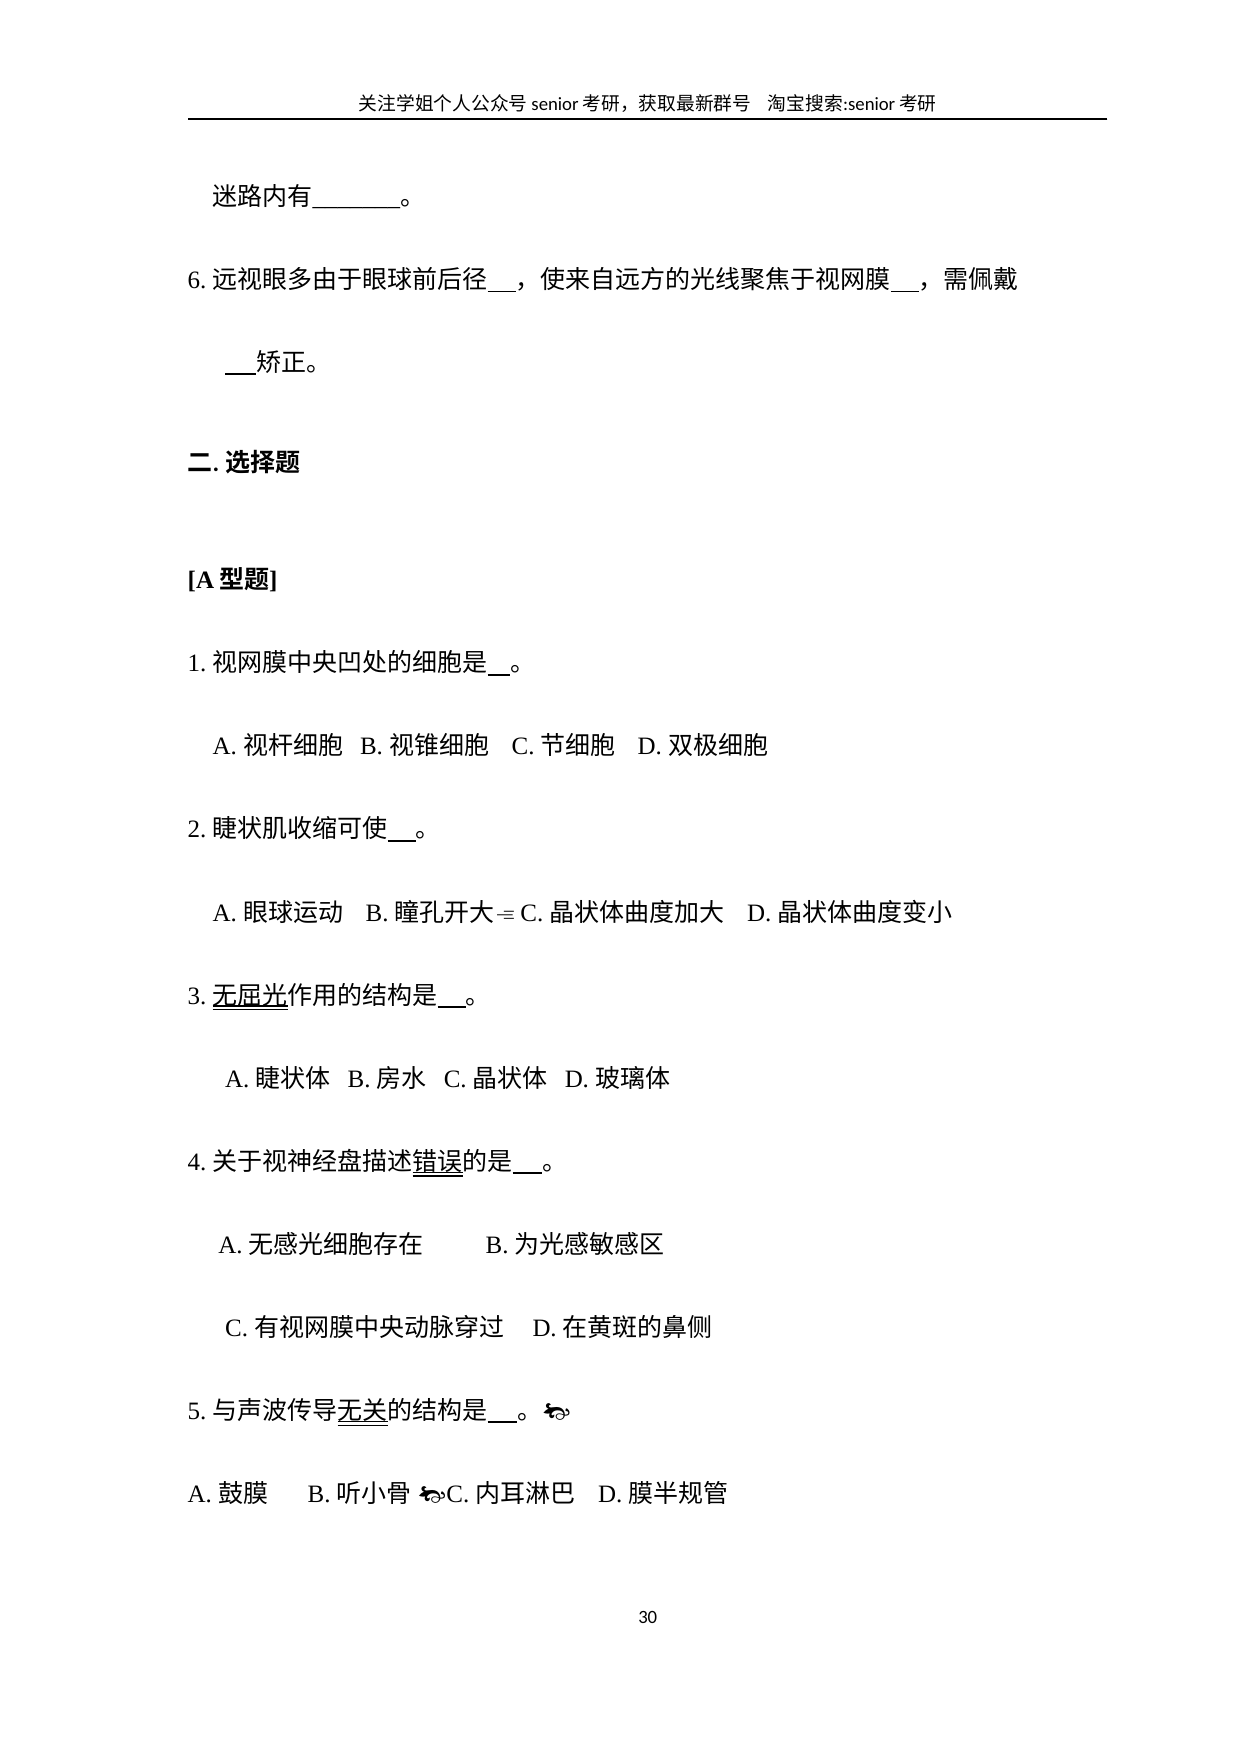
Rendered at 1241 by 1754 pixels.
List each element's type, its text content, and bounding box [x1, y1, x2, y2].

text 二. 选择题 [187, 428, 1107, 493]
text A. 无感光细胞存在 B. 为光感敏感区 [187, 1210, 1107, 1275]
text 2. 睫状肌收缩可使 。 [187, 794, 1107, 859]
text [187, 162, 1107, 227]
text C. 有视网膜中央动脉穿过 D. 在黄斑的鼻侧 [187, 1293, 1107, 1358]
text 4. 关于视神经盘描述错误的是 。 [187, 1127, 1107, 1192]
text 1. 视网膜中央凹处的细胞是 。 [187, 628, 1107, 693]
text 矫正。 [187, 328, 1107, 393]
text 5. 与声波传导无关的结构是 。 [187, 1376, 1107, 1441]
text A. 鼓膜 B. 听小骨 C. 内耳淋巴 D. 膜半规管 [187, 1459, 1107, 1524]
text A. 眼球运动 B. 瞳孔开大 C. 晶状体曲度加大 D. 晶状体曲度变小 [187, 878, 1107, 943]
text A. 视杆细胞 B. 视锥细胞 C. 节细胞 D. 双极细胞 [212, 711, 1107, 776]
text A. 睫状体 B. 房水 C. 晶状体 D. 玻璃体 [187, 1044, 1107, 1109]
text 3. 无屈光作用的结构是 。 [187, 961, 1107, 1026]
text 6. 远视眼多由于眼球前后径 ，使来自远方的光线聚焦于视网膜 ，需佩戴 [187, 245, 1107, 310]
text [A型题] [187, 545, 1107, 610]
